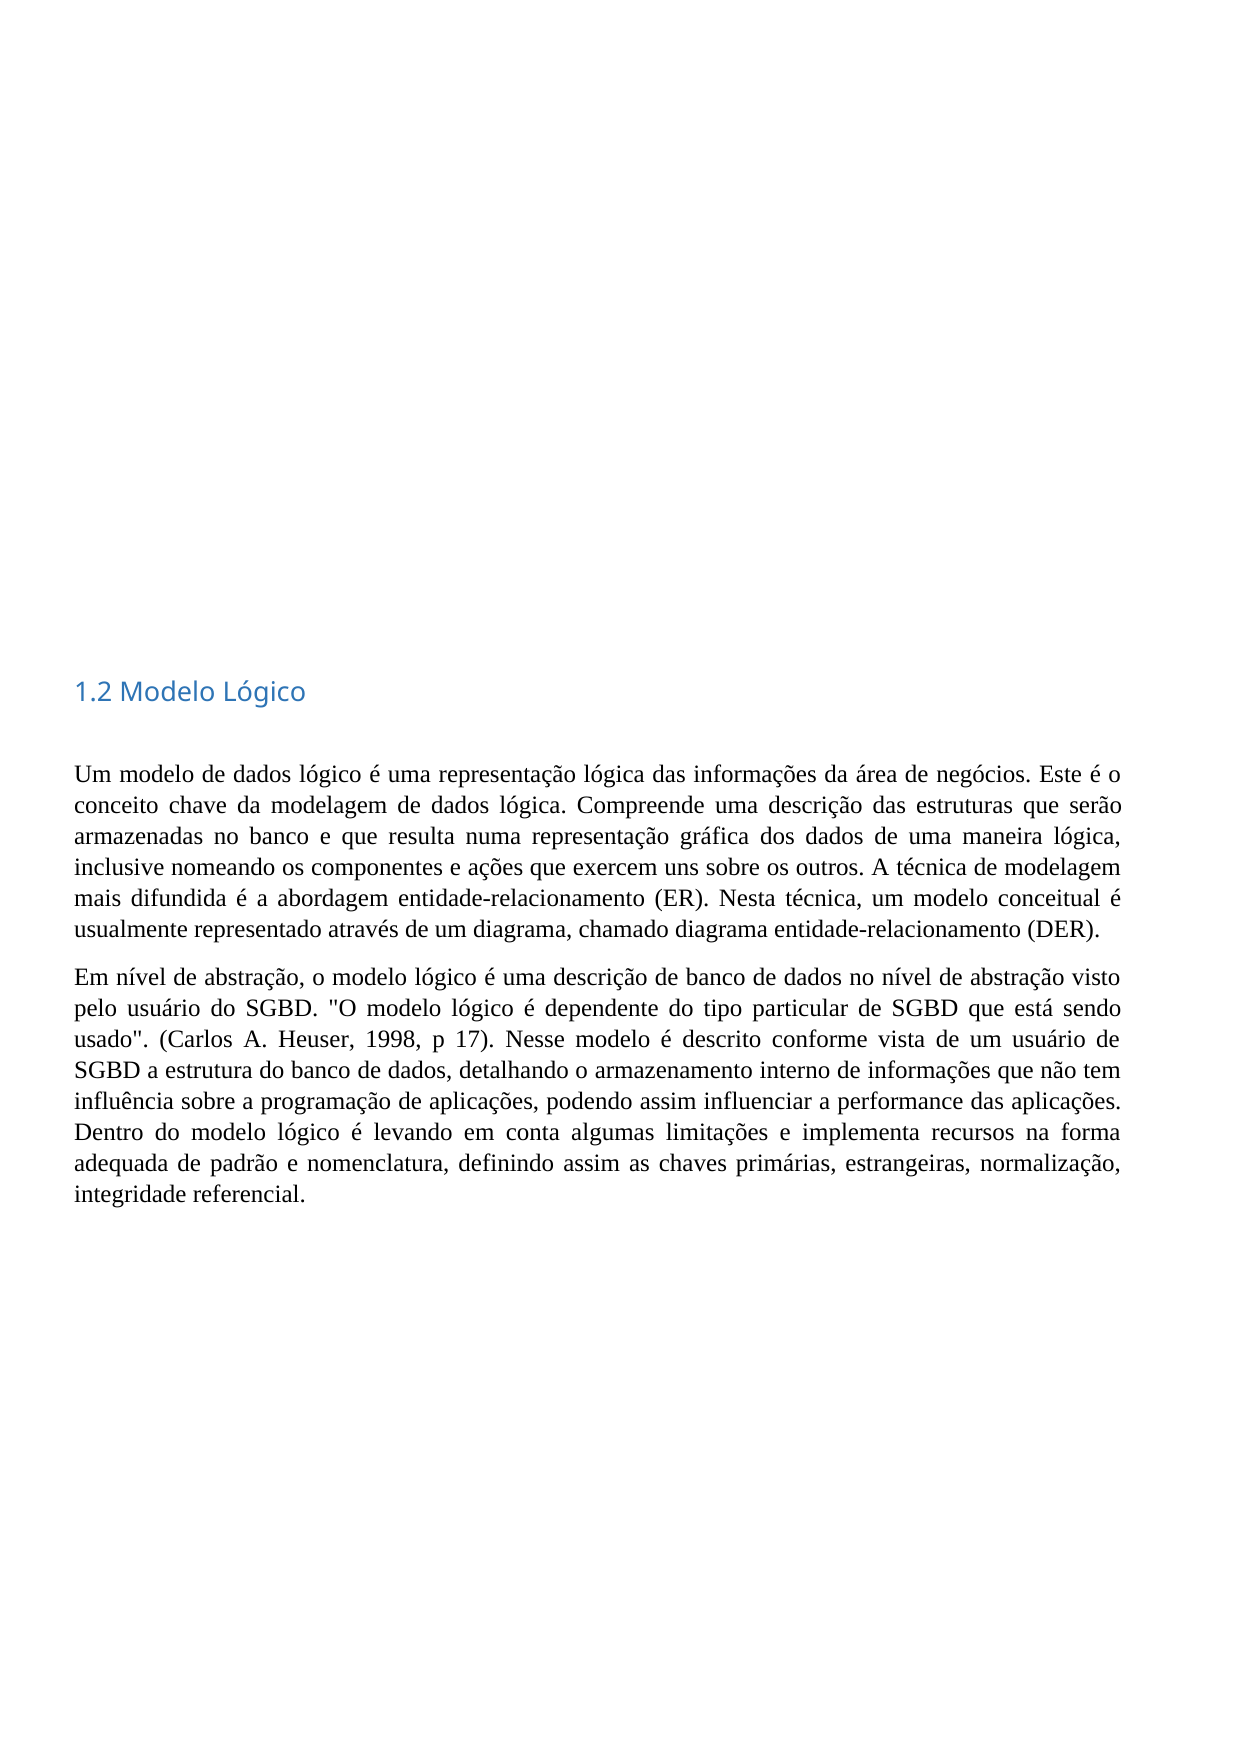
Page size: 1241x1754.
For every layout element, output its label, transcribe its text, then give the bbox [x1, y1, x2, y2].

subtitle 1.2 Modelo Lógico [74, 673, 1122, 709]
text Um modelo de dados lógico é uma representação lógica das informações da área de negócios. Este é o conceito chave da modelagem de dados lógica. Compreende uma descrição das estruturas que serão armazenadas no banco e que resulta numa representação gráfica dos dados de uma maneira lógica, inclusive nomeando os componentes e ações que exercem uns sobre os outros. A técnica de modelagem mais difundida é a abordagem entidade-relacionamento (ER). Nesta técnica, um modelo conceitual é usualmente representado através de um diagrama, chamado diagrama entidade-relacionamento (DER). [74, 759, 1122, 943]
text Em nível de abstração, o modelo lógico é uma descrição de banco de dados no nível de abstração visto pelo usuário do SGBD. "O modelo lógico é dependente do tipo particular de SGBD que está sendo usado". (Carlos A. Heuser, 1998, p 17). Nesse modelo é descrito conforme vista de um usuário de SGBD a estrutura do banco de dados, detalhando o armazenamento interno de informações que não tem influência sobre a programação de aplicações, podendo assim influenciar a performance das aplicações. Dentro do modelo lógico é levando em conta algumas limitações e implementa recursos na forma adequada de padrão e nomenclatura, definindo assim as chaves primárias, estrangeiras, normalização, integridade referencial. [74, 962, 1122, 1208]
